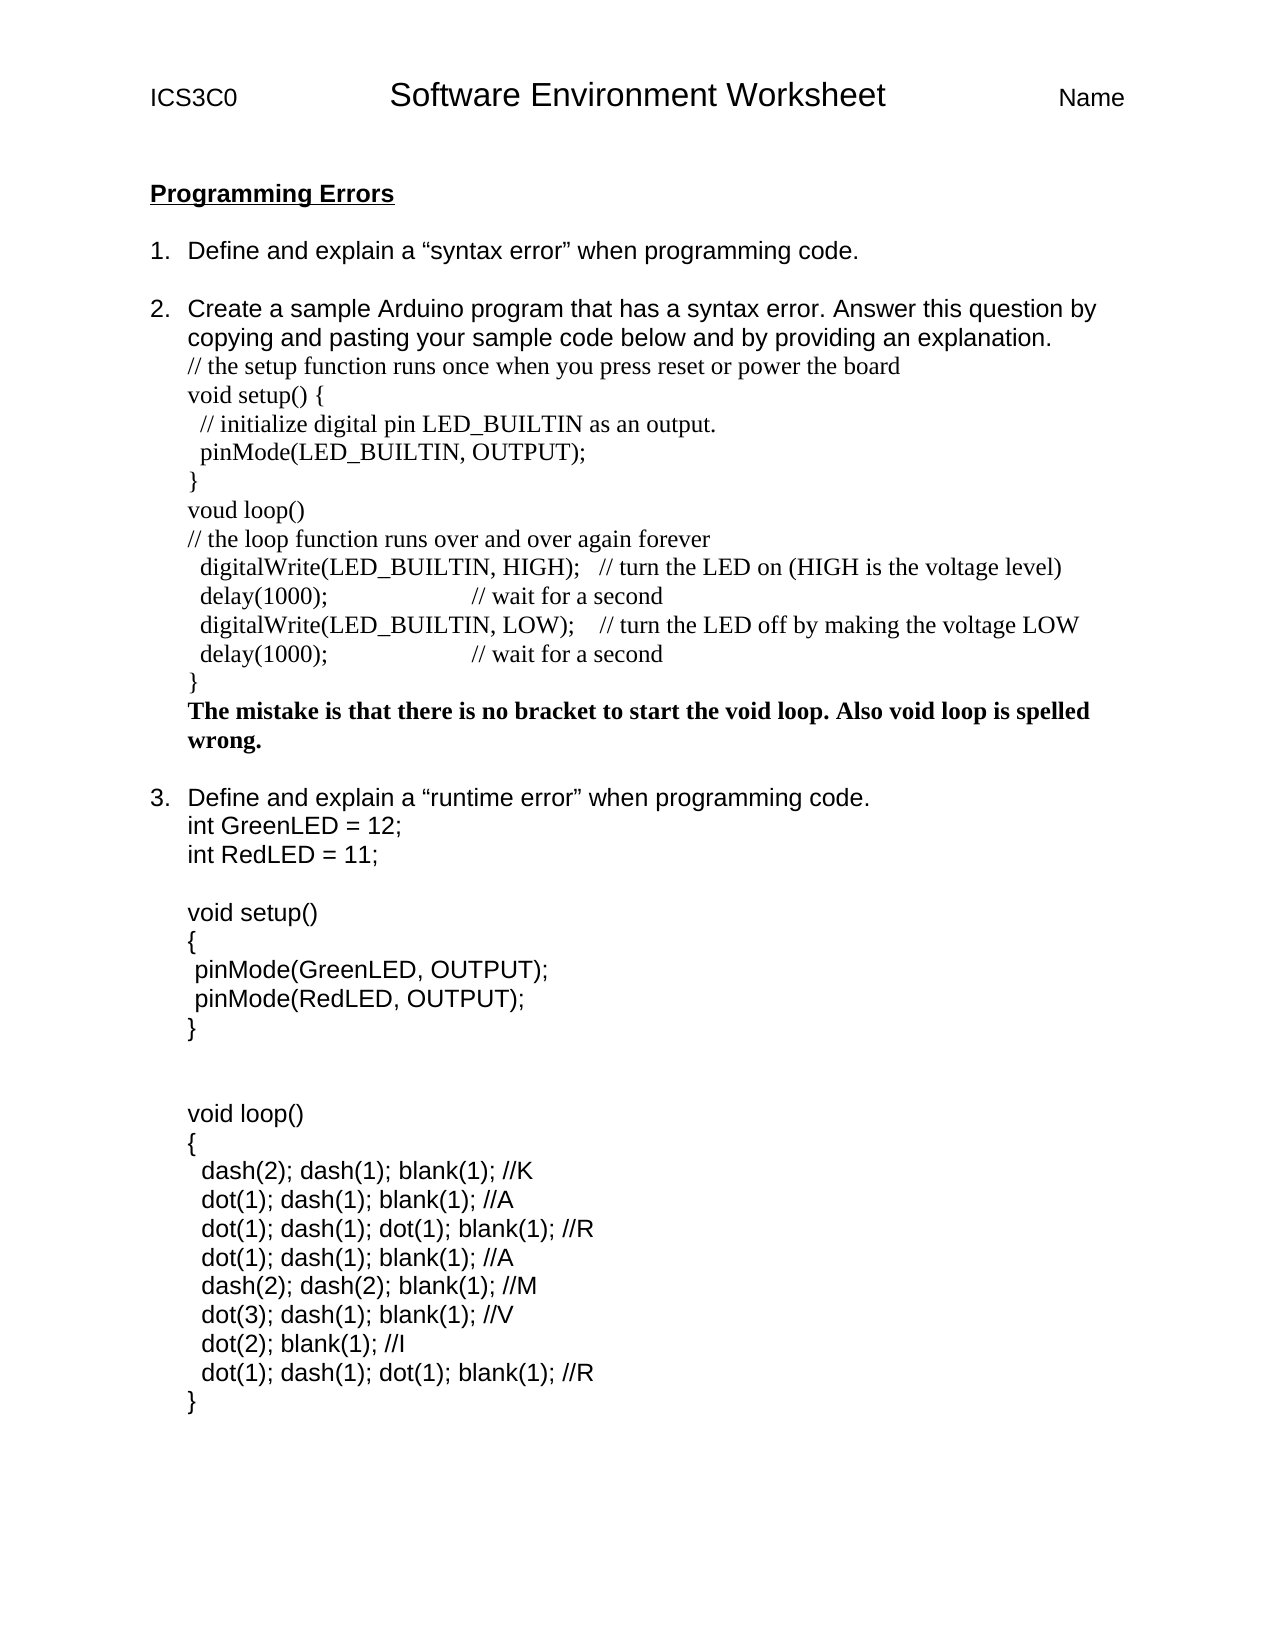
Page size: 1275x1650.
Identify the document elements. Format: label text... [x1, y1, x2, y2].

text pinMode(RedLED, OUTPUT); [187, 984, 1125, 1012]
text pinMode(LED_BUILTIN, OUTPUT); [187, 437, 1125, 466]
text dot(1); dash(1); dot(1); blank(1); //R [187, 1214, 1125, 1242]
text dot(1); dash(1); blank(1); //A [187, 1185, 1125, 1214]
text void setup() { [187, 380, 1125, 409]
list Define and explain a “runtime error” when programming code. [150, 782, 1125, 811]
text dot(2); blank(1); //I [187, 1329, 1125, 1357]
text // the loop function runs over and over again forever [187, 524, 1125, 552]
text { [187, 926, 1125, 955]
text The mistake is that there is no bracket to start the void loop. Also void loop is spelled wrong. [187, 696, 1125, 754]
text int GreenLED = 12; [187, 811, 1125, 840]
text int RedLED = 11; [187, 840, 1125, 869]
text Programming Errors [150, 179, 1125, 207]
text delay(1000); // wait for a second [187, 581, 1125, 610]
text dash(2); dash(1); blank(1); //K [187, 1156, 1125, 1185]
text } [187, 1386, 1125, 1415]
list Define and explain a “syntax error” when programming code. [150, 236, 1125, 265]
text dot(1); dash(1); dot(1); blank(1); //R [187, 1357, 1125, 1386]
text } [187, 466, 1125, 495]
text // initialize digital pin LED_BUILTIN as an output. [187, 409, 1125, 437]
text void setup() [187, 897, 1125, 926]
text digitalWrite(LED_BUILTIN, LOW); // turn the LED off by making the voltage LOW [187, 610, 1125, 639]
text pinMode(GreenLED, OUTPUT); [187, 955, 1125, 984]
list Create a sample Arduino program that has a syntax error. Answer this question by copying and pasting your sample code below and by providing an explanation. [150, 294, 1125, 351]
text dash(2); dash(2); blank(1); //M [187, 1271, 1125, 1300]
text digitalWrite(LED_BUILTIN, HIGH); // turn the LED on (HIGH is the voltage level) [187, 552, 1125, 581]
text delay(1000); // wait for a second [187, 639, 1125, 667]
text { [187, 1127, 1125, 1156]
text // the setup function runs once when you press reset or power the board [187, 351, 1125, 380]
text } [187, 667, 1125, 696]
text voud loop() [187, 495, 1125, 524]
text dot(1); dash(1); blank(1); //A [187, 1242, 1125, 1271]
text } [187, 1012, 1125, 1041]
text void loop() [187, 1099, 1125, 1127]
text dot(3); dash(1); blank(1); //V [187, 1300, 1125, 1329]
